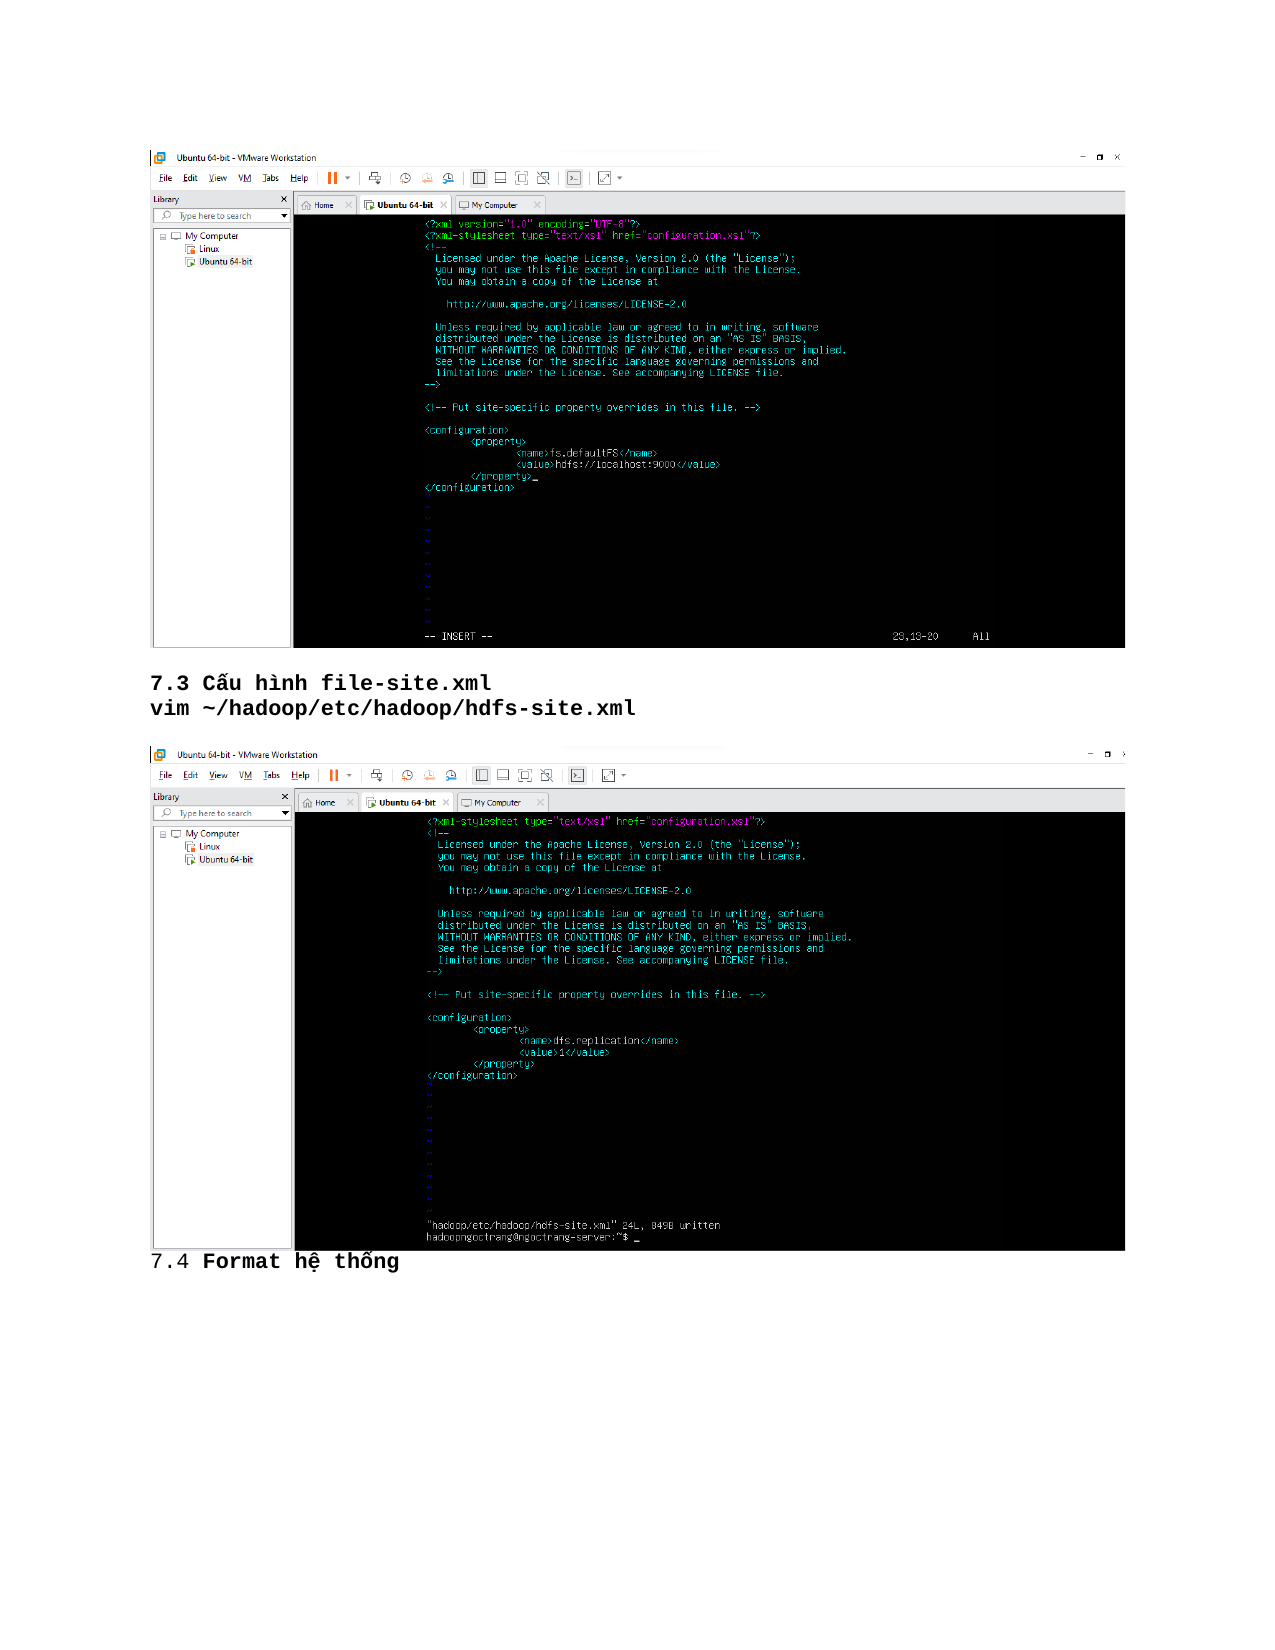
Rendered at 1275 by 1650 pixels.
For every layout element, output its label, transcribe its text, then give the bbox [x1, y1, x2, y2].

text vim ~/hadoop/etc/hadoop/hdfs-site.xml [150, 697, 1125, 722]
text 7.3 Cấu hình file-site.xml [150, 672, 1125, 697]
picture [150, 746, 1125, 1251]
picture [150, 150, 1125, 648]
text 7.4 Format hệ thống [150, 1251, 1125, 1275]
